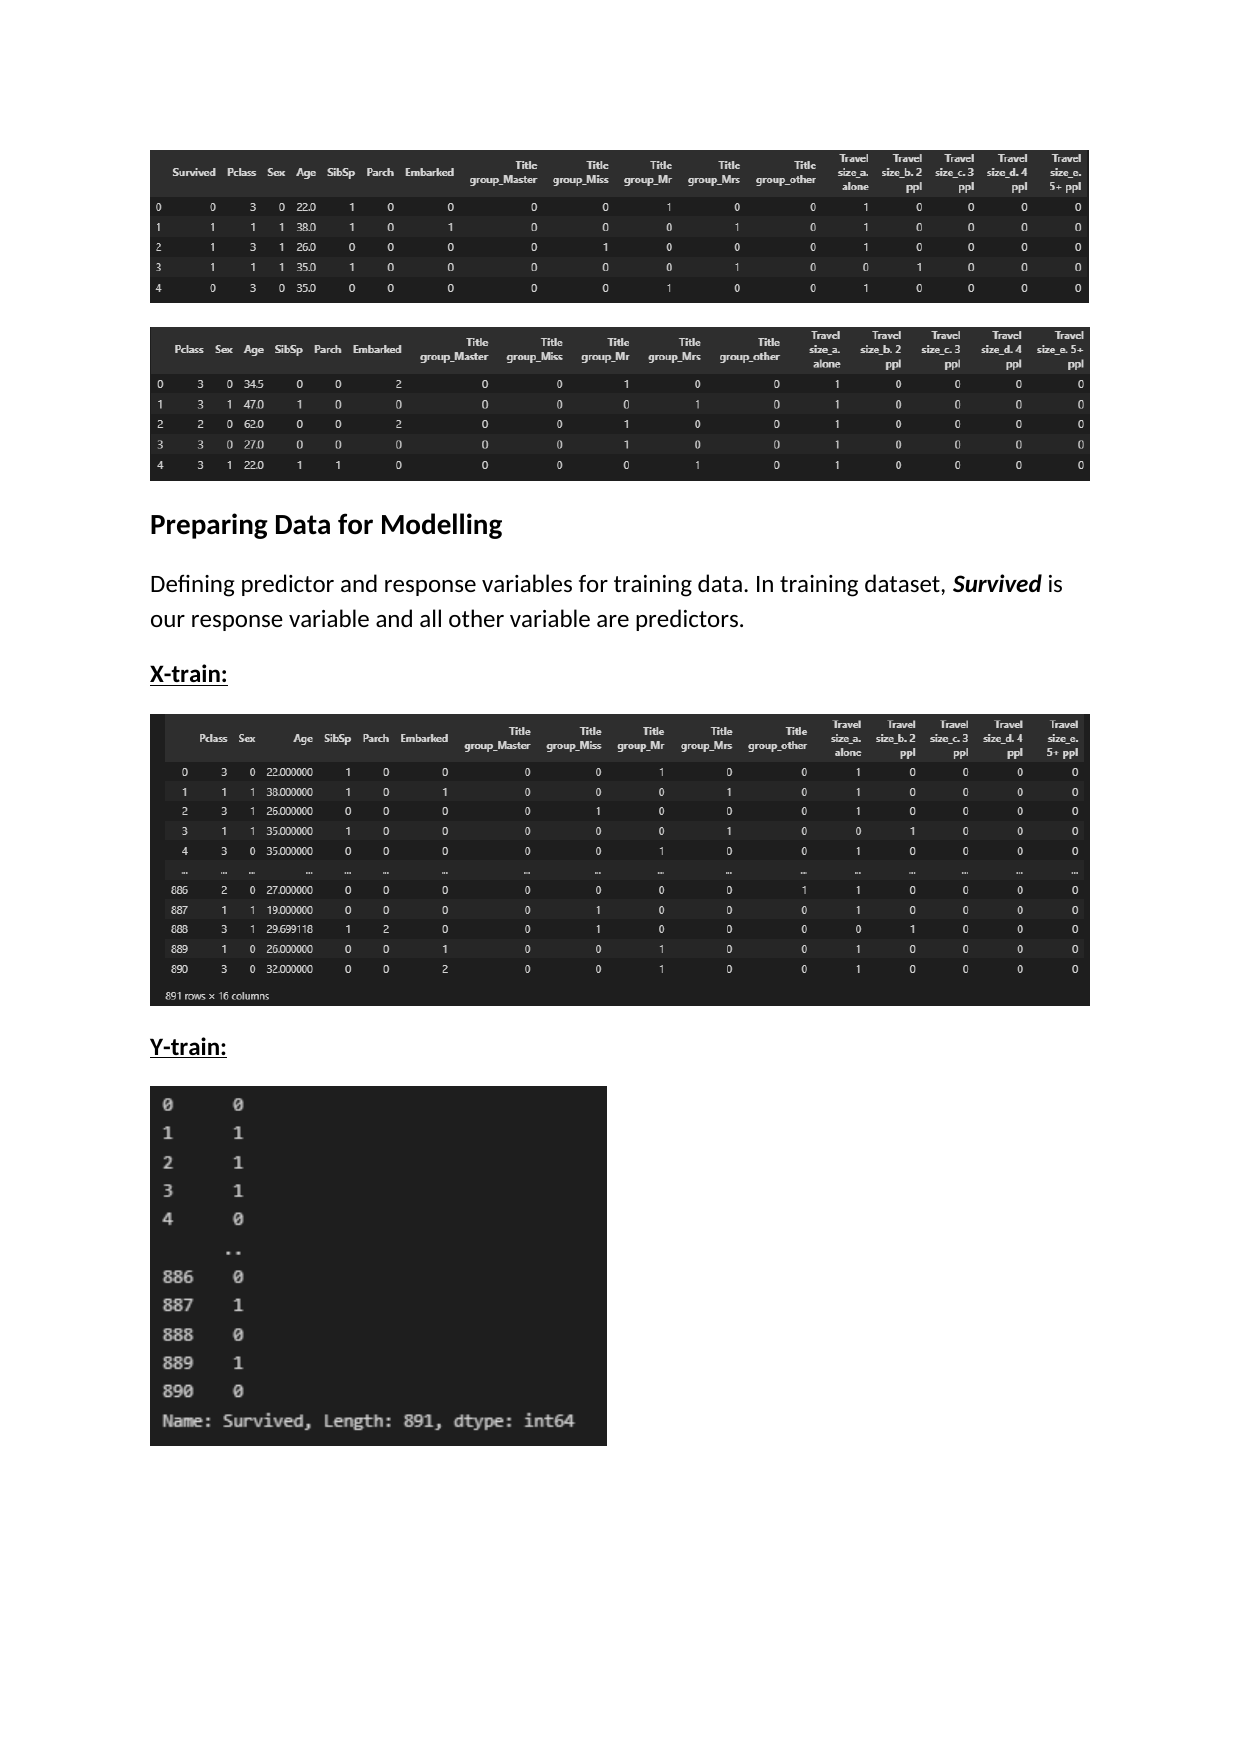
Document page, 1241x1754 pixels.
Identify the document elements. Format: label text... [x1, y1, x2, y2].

text Preparing Data for Modelling [150, 506, 1090, 542]
text Y-train: [150, 1031, 1090, 1061]
picture [150, 150, 1089, 303]
picture [150, 327, 1090, 481]
text Defining predictor and response variables for training data. In training dataset, Survived is our response variable and all other variable are predictors. [150, 568, 1090, 633]
picture [150, 714, 1090, 1006]
text X-train: [150, 659, 1090, 689]
picture [150, 1086, 607, 1446]
